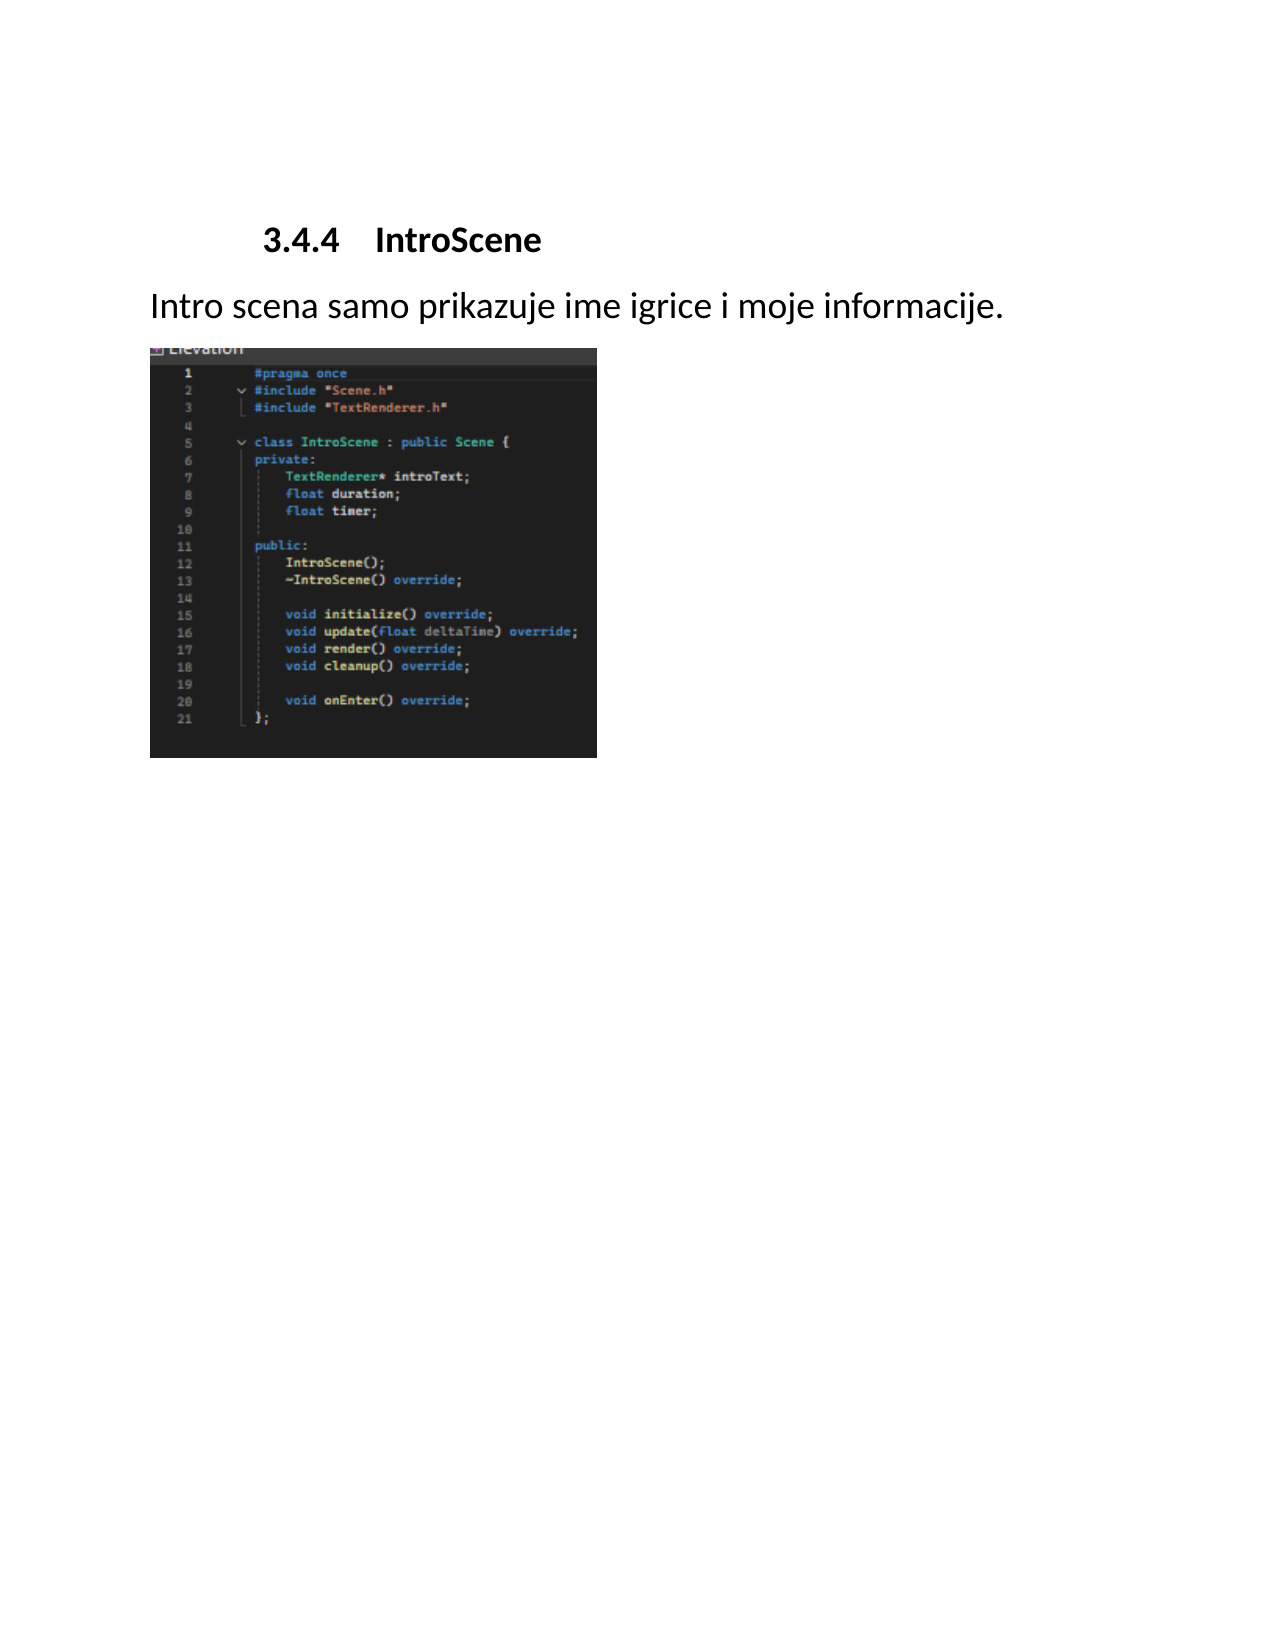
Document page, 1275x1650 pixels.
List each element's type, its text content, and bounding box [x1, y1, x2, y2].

list IntroScene [262, 216, 1125, 262]
text Intro scena samo prikazuje ime igrice i moje informacije. [150, 282, 1125, 328]
picture [150, 348, 597, 758]
